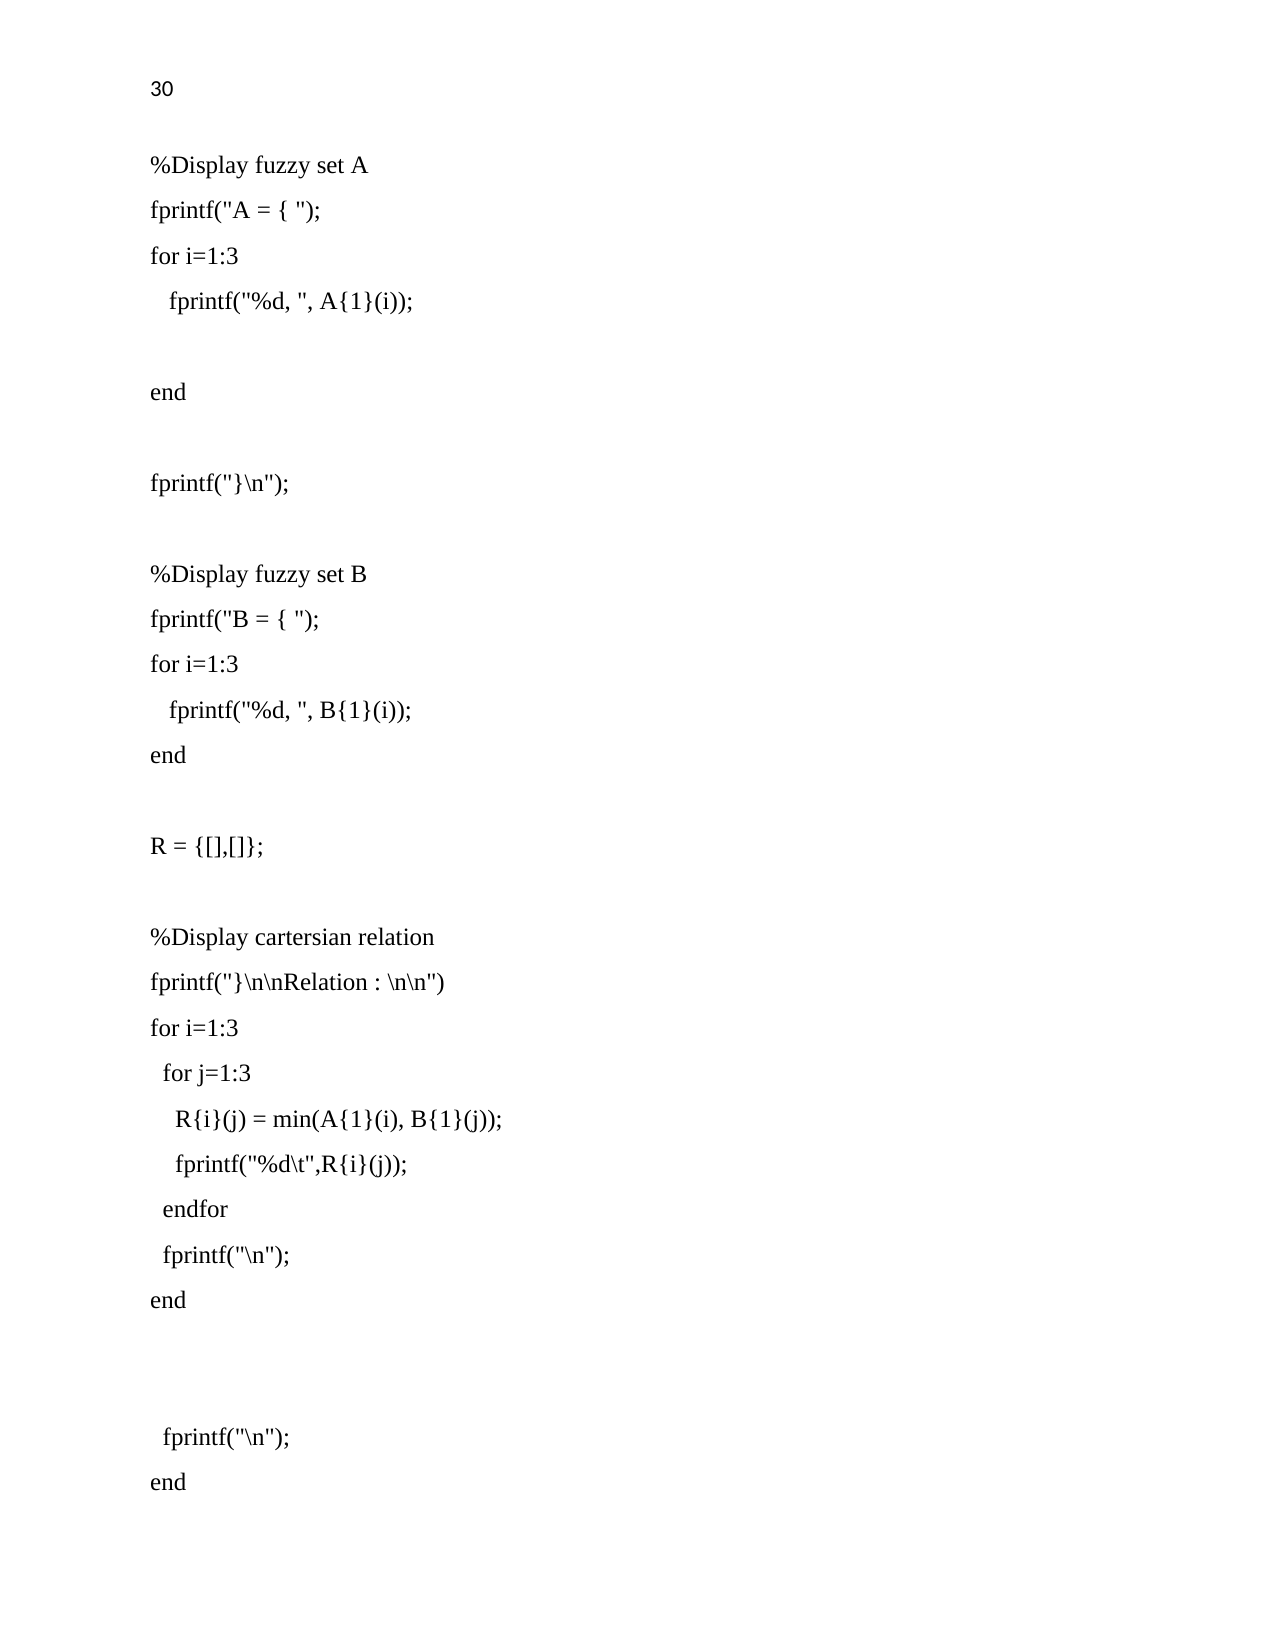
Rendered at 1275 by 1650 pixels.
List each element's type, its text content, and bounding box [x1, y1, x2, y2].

text fprintf("%d, ", A{1}(i)); [150, 286, 1125, 315]
text end [150, 377, 1125, 406]
text fprintf("\n"); [150, 1240, 1125, 1269]
text fprintf("B = { "); [150, 604, 1125, 633]
text fprintf("}\n"); [150, 468, 1125, 497]
text endfor [150, 1194, 1125, 1223]
text %Display cartersian relation [150, 922, 1125, 951]
text end [150, 1467, 1125, 1496]
text end [150, 1285, 1125, 1314]
text end [150, 740, 1125, 769]
text R{i}(j) = min(A{1}(i), B{1}(j)); [150, 1104, 1125, 1132]
text for i=1:3 [150, 1013, 1125, 1042]
text fprintf("\n"); [150, 1422, 1125, 1450]
text fprintf("%d\t",R{i}(j)); [150, 1149, 1125, 1178]
text fprintf("%d, ", B{1}(i)); [150, 695, 1125, 724]
text fprintf("}\n\nRelation : \n\n") [150, 967, 1125, 996]
text fprintf("A = { "); [150, 195, 1125, 224]
text %Display fuzzy set A [150, 150, 1125, 179]
text for j=1:3 [150, 1058, 1125, 1087]
text %Display fuzzy set B [150, 559, 1125, 587]
text for i=1:3 [150, 649, 1125, 678]
text R = {[],[]}; [150, 831, 1125, 860]
text for i=1:3 [150, 241, 1125, 269]
